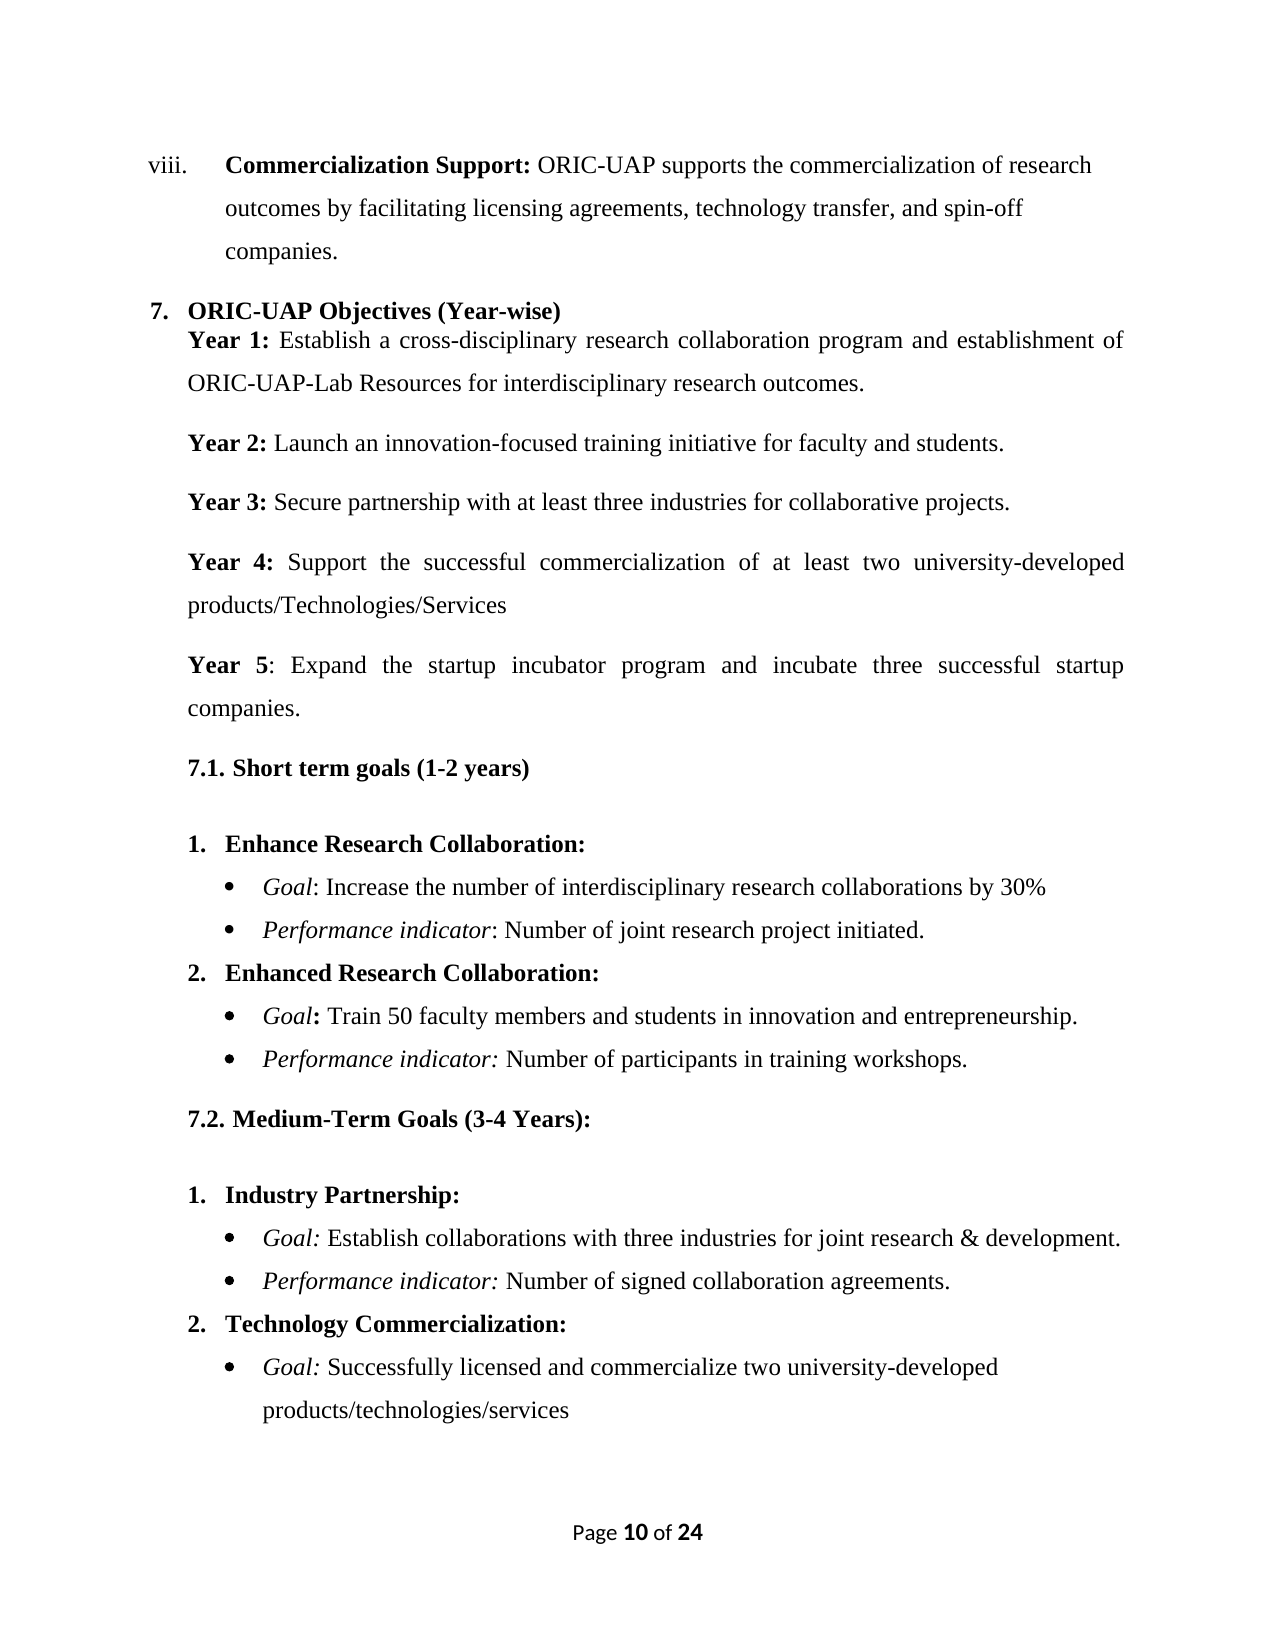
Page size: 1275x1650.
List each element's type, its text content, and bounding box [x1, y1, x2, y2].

list Goal: Train 50 faculty members and students in innovation and entrepreneurship. [225, 1001, 1125, 1030]
list Enhanced Research Collaboration: [187, 958, 1125, 987]
text Year 5: Expand the startup incubator program and incubate three successful startup companies. [187, 650, 1125, 722]
subtitle Short term goals (1-2 years) [187, 753, 1125, 782]
list Technology Commercialization: [187, 1309, 1125, 1338]
subtitle Medium-Term Goals (3-4 Years): [187, 1104, 1125, 1133]
list Commercialization Support: ORIC-UAP supports the commercialization of research outcomes by facilitating licensing agreements, technology transfer, and spin-off companies. [187, 150, 1125, 265]
list Industry Partnership: [187, 1180, 1125, 1208]
text Year 3: Secure partnership with at least three industries for collaborative projects. [187, 487, 1125, 516]
list Performance indicator: Number of participants in training workshops. [225, 1044, 1125, 1073]
list Goal: Increase the number of interdisciplinary research collaborations by 30% [225, 872, 1125, 901]
text Year 2: Launch an innovation-focused training initiative for faculty and students. [187, 428, 1125, 456]
list Goal: Successfully licensed and commercialize two university-developed products/technologies/services [225, 1352, 1125, 1424]
list Performance indicator: Number of signed collaboration agreements. [225, 1266, 1125, 1295]
subtitle ORIC-UAP Objectives (Year-wise) [150, 296, 1125, 325]
list Performance indicator: Number of joint research project initiated. [225, 915, 1125, 944]
text Year 4: Support the successful commercialization of at least two university-developed products/Technologies/Services [187, 547, 1125, 619]
list Goal: Establish collaborations with three industries for joint research & development. [225, 1223, 1125, 1252]
text Year 1: Establish a cross-disciplinary research collaboration program and establishment of ORIC-UAP-Lab Resources for interdisciplinary research outcomes. [187, 325, 1125, 397]
list Enhance Research Collaboration: [187, 829, 1125, 857]
